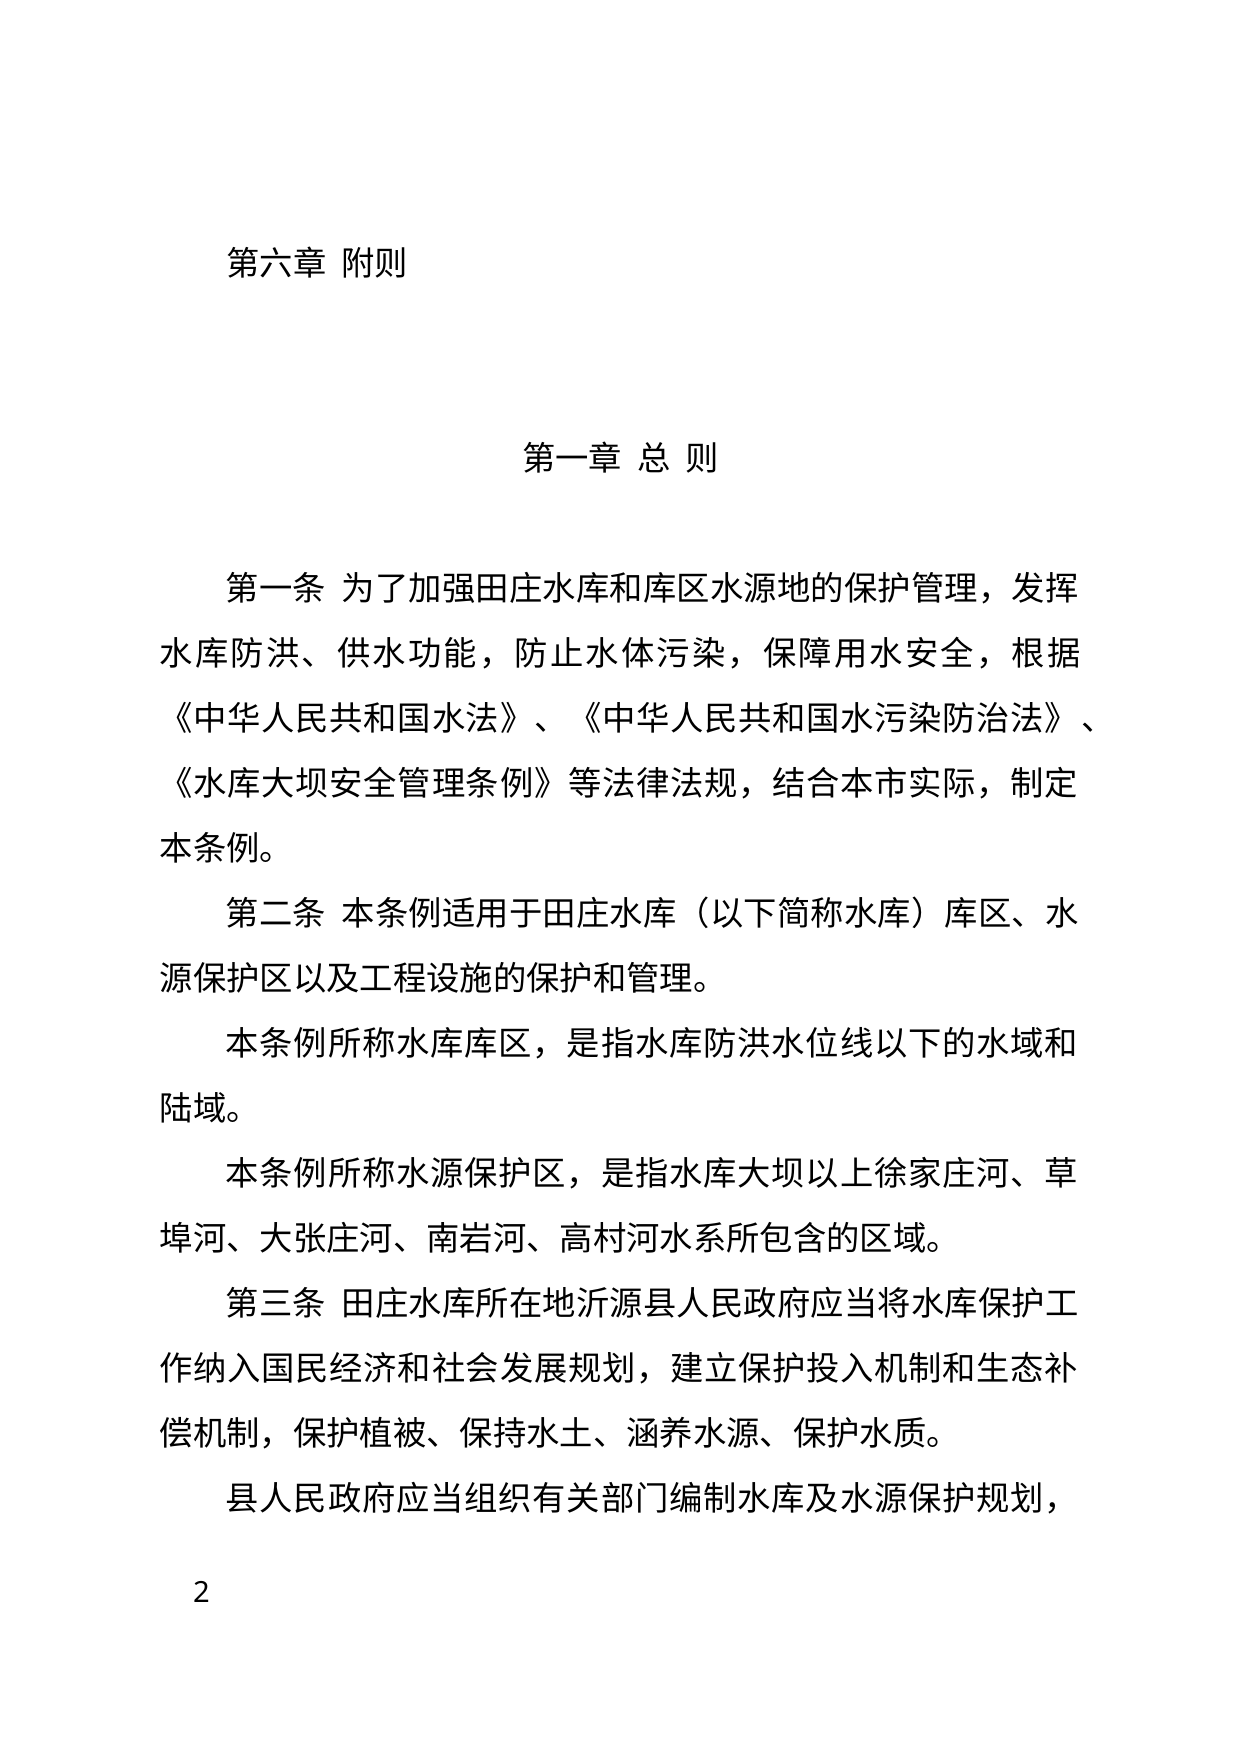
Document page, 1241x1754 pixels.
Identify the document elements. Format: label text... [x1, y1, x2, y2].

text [159, 1463, 1081, 1528]
text 本条例所称水源保护区，是指水库大坝以上徐家庄河、草埠河、大张庄河、南岩河、高村河水系所包含的区域。 [159, 1138, 1081, 1268]
text 第一条 为了加强田庄水库和库区水源地的保护管理，发挥水库防洪、供水功能，防止水体污染，保障用水安全，根据《中华人民共和国水法》、《中华人民共和国水污染防治法》、《水库大坝安全管理条例》等法律法规，结合本市实际，制定本条例。 [159, 553, 1081, 878]
text 本条例所称水库库区，是指水库防洪水位线以下的水域和陆域。 [159, 1008, 1081, 1138]
text 第二条 本条例适用于田庄水库（以下简称水库）库区、水源保护区以及工程设施的保护和管理。 [159, 878, 1081, 1008]
text 第三条 田庄水库所在地沂源县人民政府应当将水库保护工作纳入国民经济和社会发展规划，建立保护投入机制和生态补偿机制，保护植被、保持水土、涵养水源、保护水质。 [159, 1268, 1081, 1463]
text 第六章 附则 [159, 228, 1081, 293]
text 第一章 总 则 [159, 423, 1081, 488]
